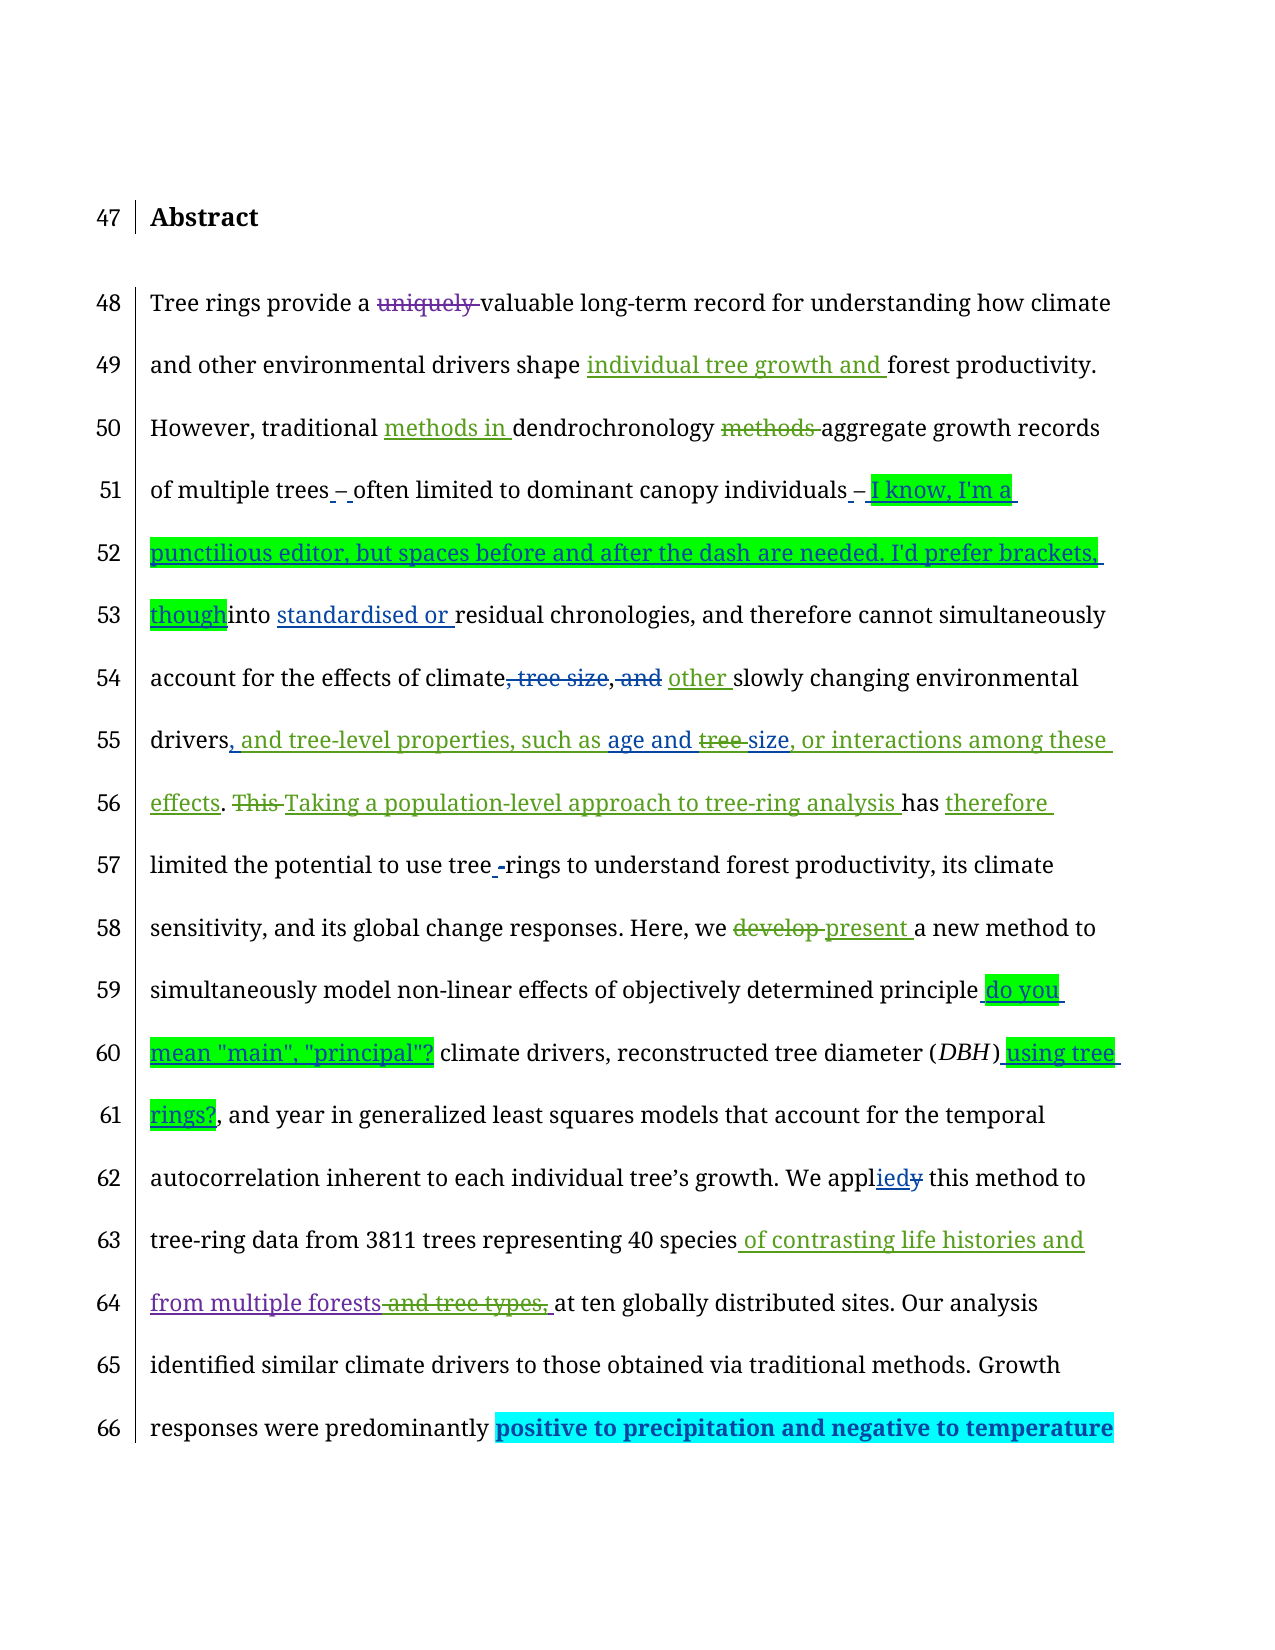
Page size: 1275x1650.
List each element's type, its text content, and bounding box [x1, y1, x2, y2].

subtitle Abstract [150, 200, 1125, 234]
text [150, 287, 1125, 1443]
